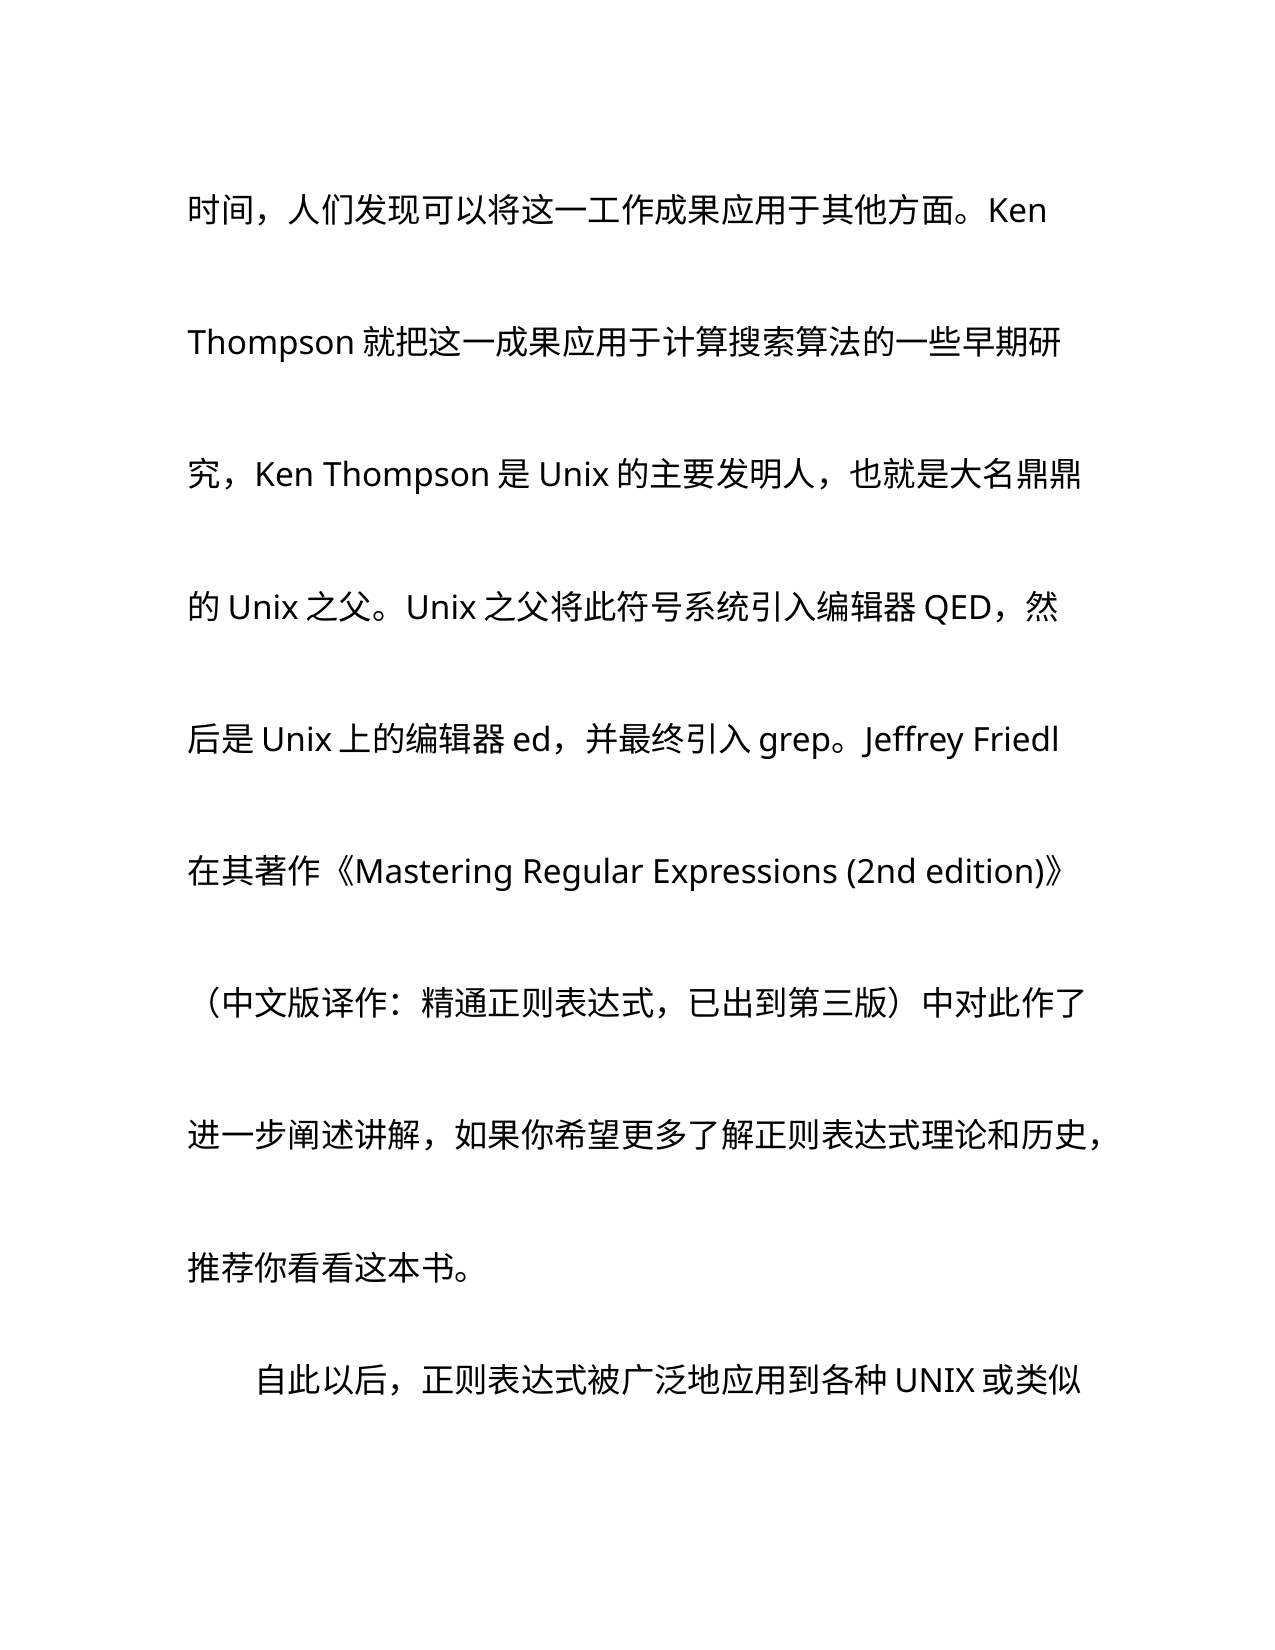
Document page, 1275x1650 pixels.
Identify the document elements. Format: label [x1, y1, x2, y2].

text [187, 164, 1087, 1310]
text [187, 1334, 1087, 1422]
